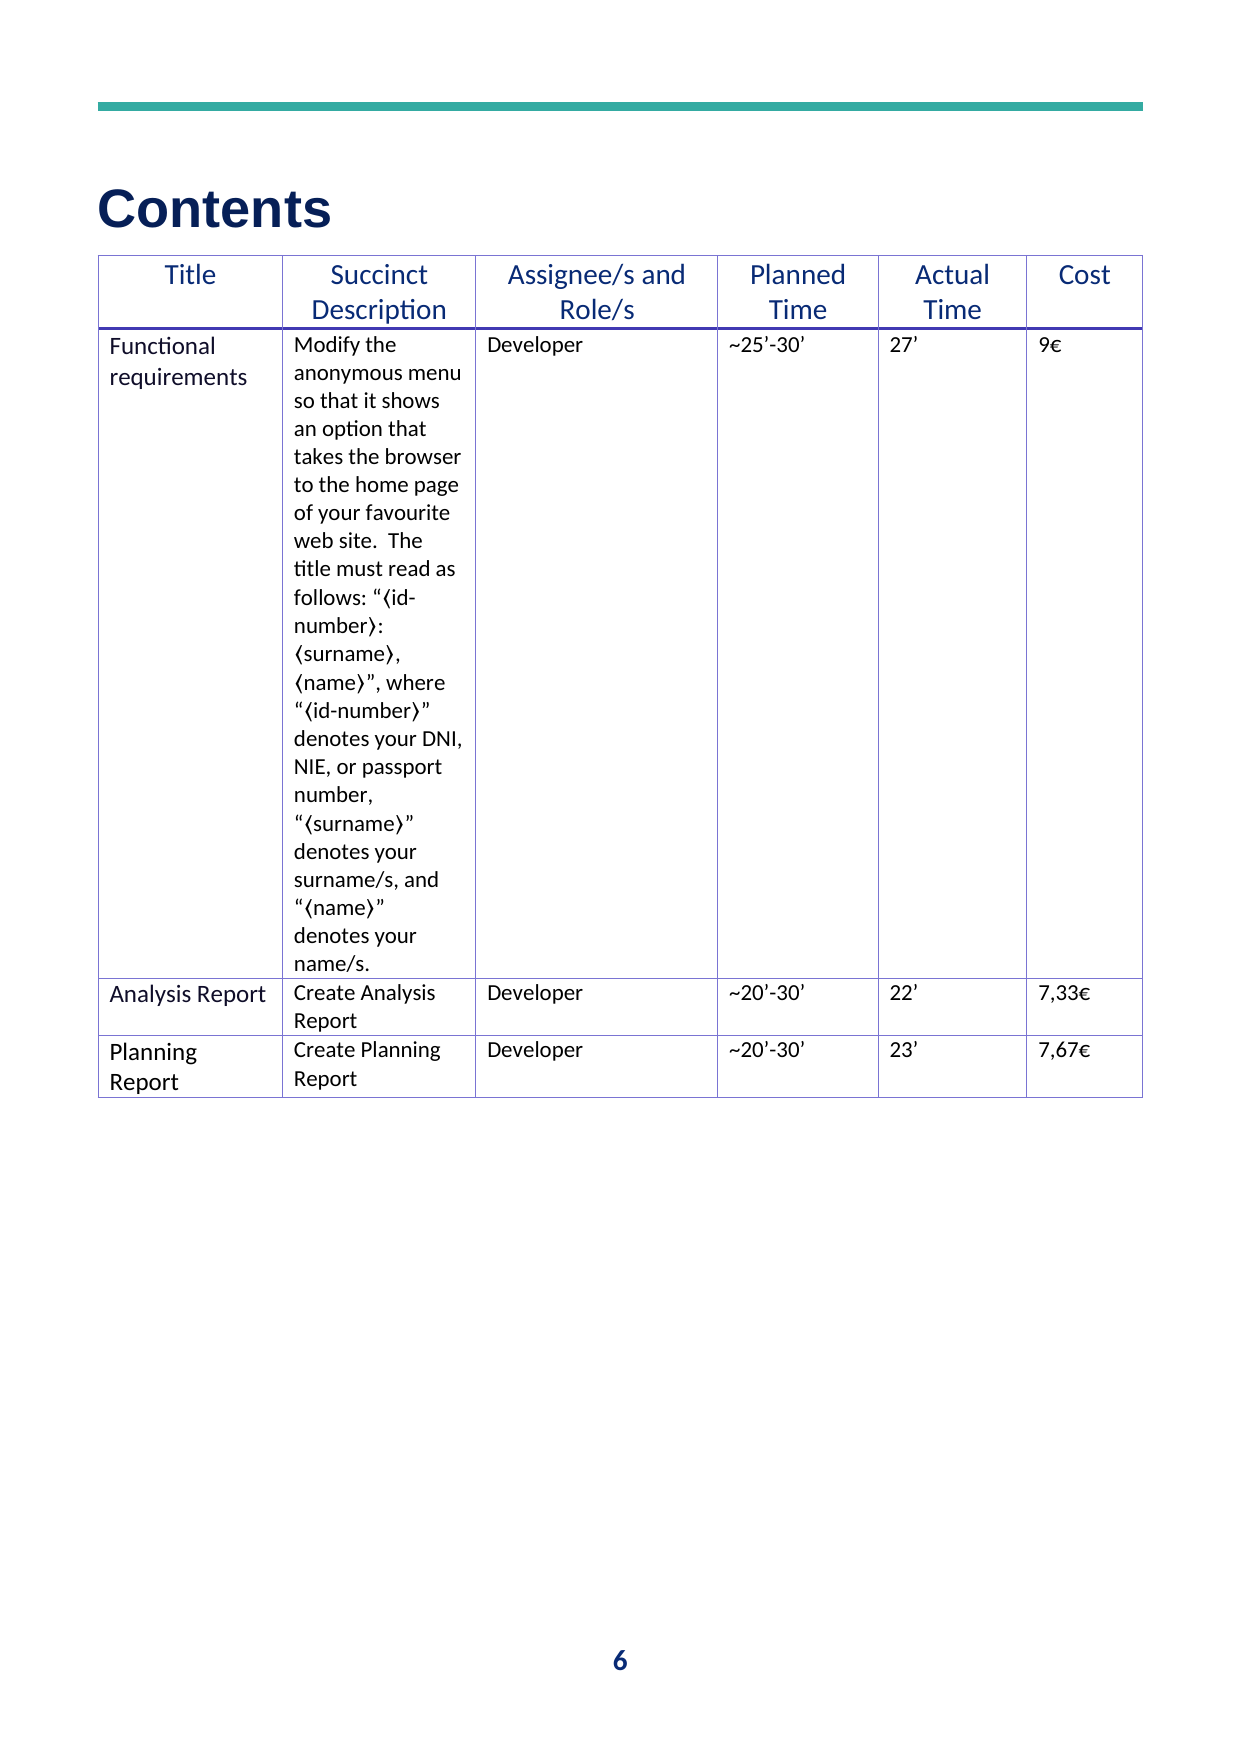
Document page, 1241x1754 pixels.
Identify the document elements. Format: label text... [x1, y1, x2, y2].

table_header Assignee/s and Role/s [476, 256, 717, 327]
subtitle Contents [97, 177, 1143, 239]
table_cell Create Analysis Report [283, 979, 475, 1034]
table_cell ~20’-30’ [718, 979, 878, 1034]
table_cell Modify the anonymous menu so that it shows an option that takes the browser to the home page of your favourite web site. The title must read as follows: “〈id-number〉: 〈surname〉, 〈name〉”, where “〈id-number〉” denotes your DNI, NIE, or passport number, “〈surname〉” denotes your surname/s, and “〈name〉” denotes your name/s. [283, 330, 475, 977]
table_cell Developer [476, 330, 717, 977]
table_cell 22’ [879, 979, 1026, 1034]
table_cell 7,33€ [1027, 979, 1142, 1034]
table_cell ~20’-30’ [718, 1036, 878, 1097]
table_cell 9€ [1027, 330, 1142, 977]
table_header Cost [1027, 256, 1142, 327]
table_cell ~25’-30’ [718, 330, 878, 977]
table_header Title [99, 256, 282, 327]
table_header Succinct Description [283, 256, 475, 327]
table_cell 7,67€ [1027, 1036, 1142, 1097]
table_cell Developer [476, 1036, 717, 1097]
table_cell 23’ [879, 1036, 1026, 1097]
table_cell Analysis Report [99, 979, 282, 1034]
table_header Actual Time [879, 256, 1026, 327]
table_cell Create Planning Report [283, 1036, 475, 1097]
table_header Planned Time [718, 256, 878, 327]
table_cell Functional requirements [99, 330, 282, 977]
table_cell 27’ [879, 330, 1026, 977]
table_cell Developer [476, 979, 717, 1034]
table_cell Planning Report [99, 1036, 282, 1097]
